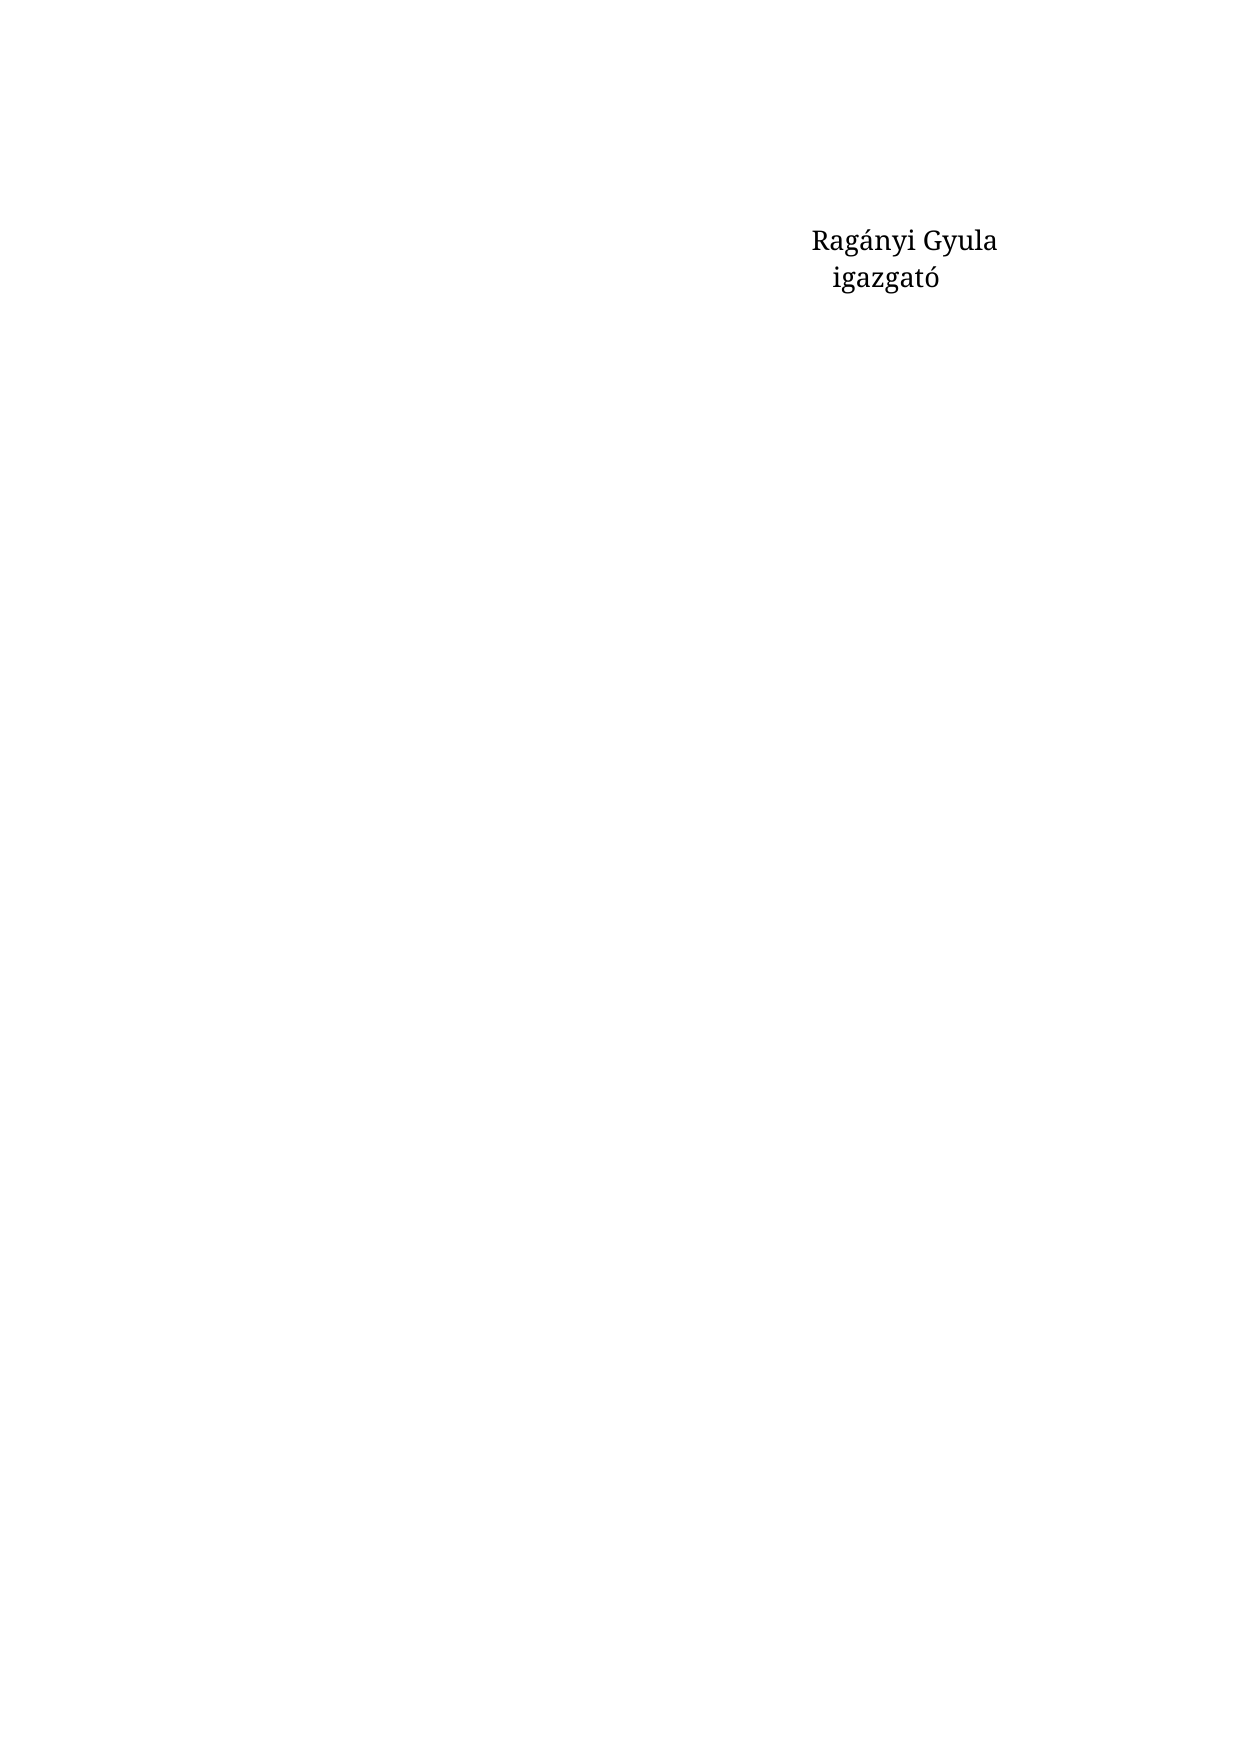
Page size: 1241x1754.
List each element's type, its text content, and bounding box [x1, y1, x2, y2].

text Ragányi Gyula [148, 221, 1092, 258]
text igazgató [148, 258, 1092, 295]
